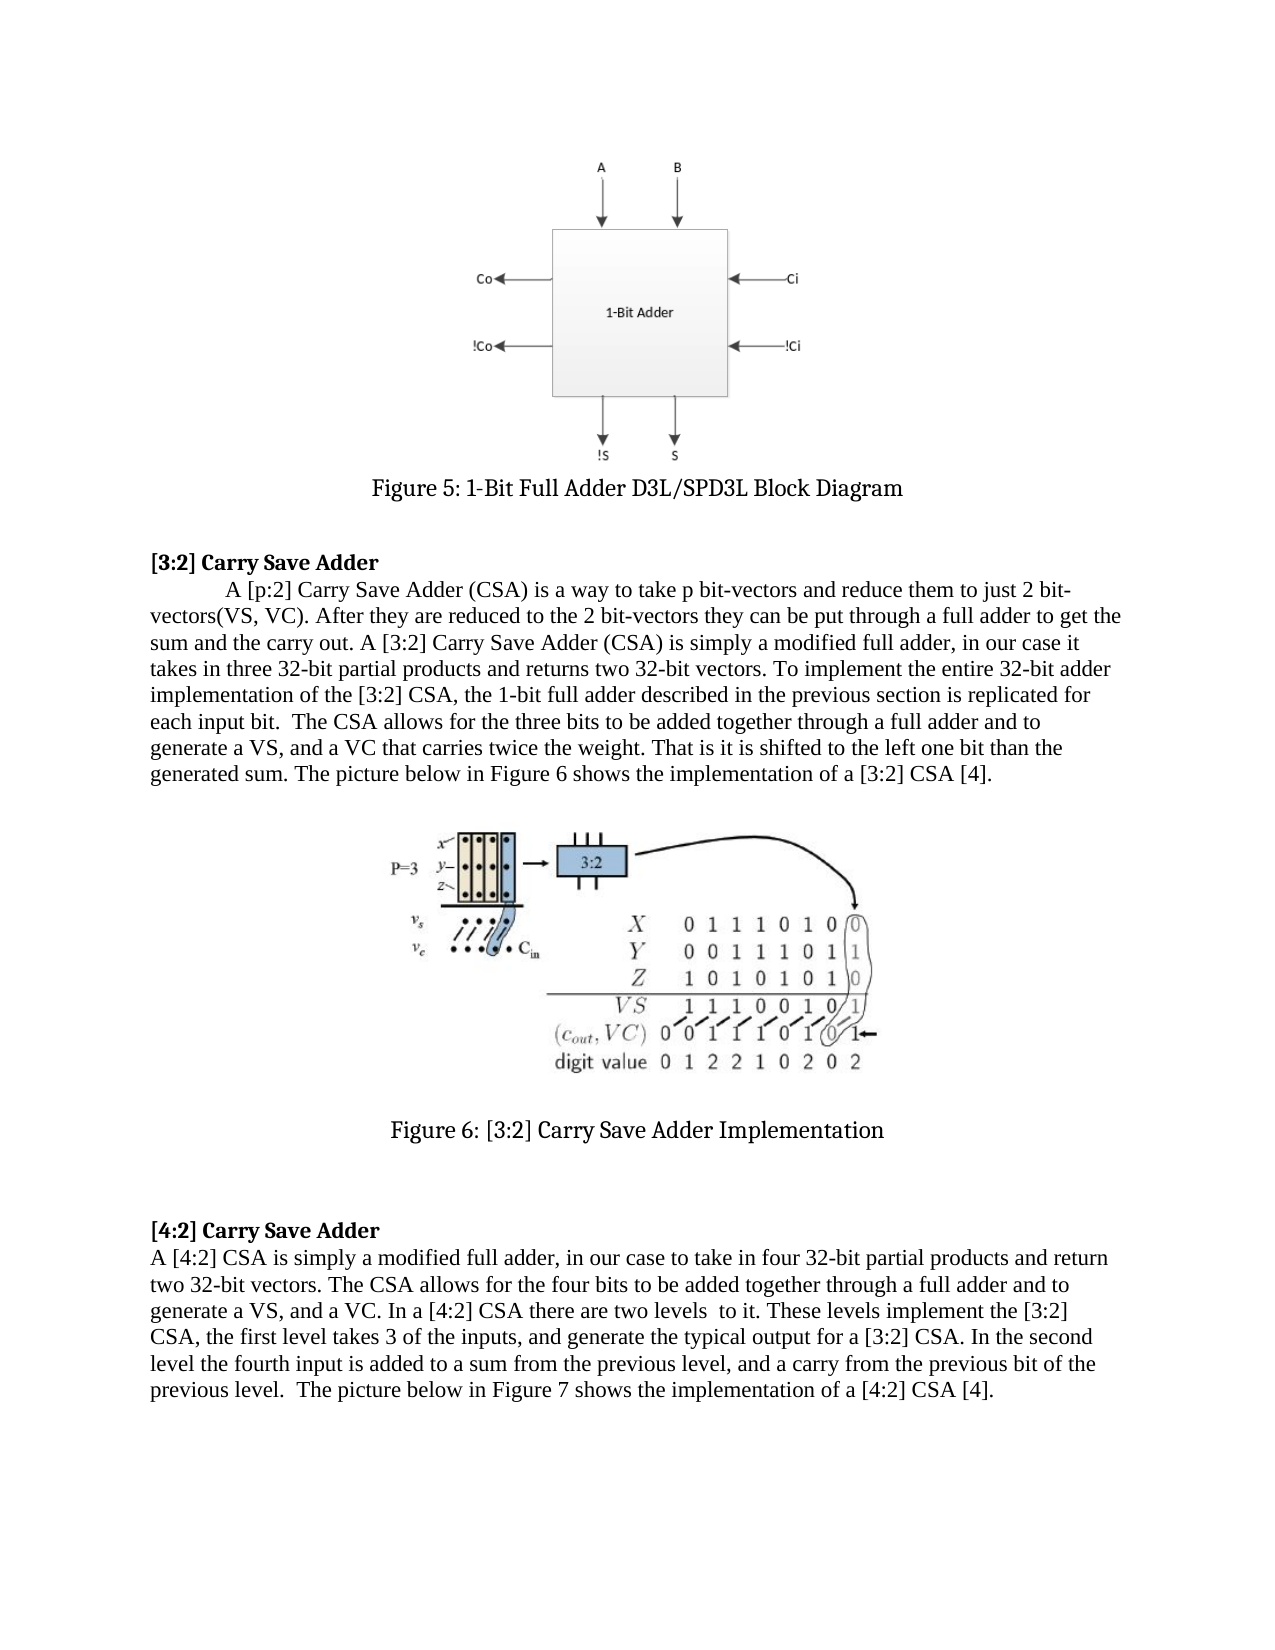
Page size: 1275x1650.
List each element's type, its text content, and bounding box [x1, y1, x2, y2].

subtitle [3:2] Carry Save Adder [150, 550, 1125, 576]
subtitle [4:2] Carry Save Adder [150, 1218, 1125, 1244]
text Figure 6: [3:2] Carry Save Adder Implementation [150, 1087, 1125, 1144]
text Figure 5: 1-Bit Full Adder D3L/SPD3L Block Diagram [150, 474, 1125, 502]
text A [p:2] Carry Save Adder (CSA) is a way to take p bit-vectors and reduce them to just 2 bit-vectors(VS, VC). After they are reduced to the 2 bit-vectors they can be put through a full adder to get the sum and the carry out. A [3:2] Carry Save Adder (CSA) is simply a modified full adder, in our case it takes in three 32-bit partial products and returns two 32-bit vectors. To implement the entire 32-bit adder implementation of the [3:2] CSA, the 1-bit full adder described in the previous section is replicated for each input bit. The CSA allows for the three bits to be added together through a full adder and to generate a VS, and a VC that carries twice the weight. That is it is shifted to the left one bit than the generated sum. The picture below in Figure 6 shows the implementation of a [3:2] CSA [4]. [150, 576, 1125, 787]
text A [4:2] CSA is simply a modified full adder, in our case to take in four 32-bit partial products and return two 32-bit vectors. The CSA allows for the four bits to be added together through a full adder and to generate a VS, and a VC. In a [4:2] CSA there are two levels to it. These levels implement the [3:2] CSA, the first level takes 3 of the inputs, and generate the typical output for a [3:2] CSA. In the second level the fourth input is added to a sum from the previous level, and a carry from the previous bit of the previous level. The picture below in Figure 7 shows the implementation of a [4:2] CSA [4]. [150, 1244, 1125, 1402]
picture [382, 786, 893, 1087]
